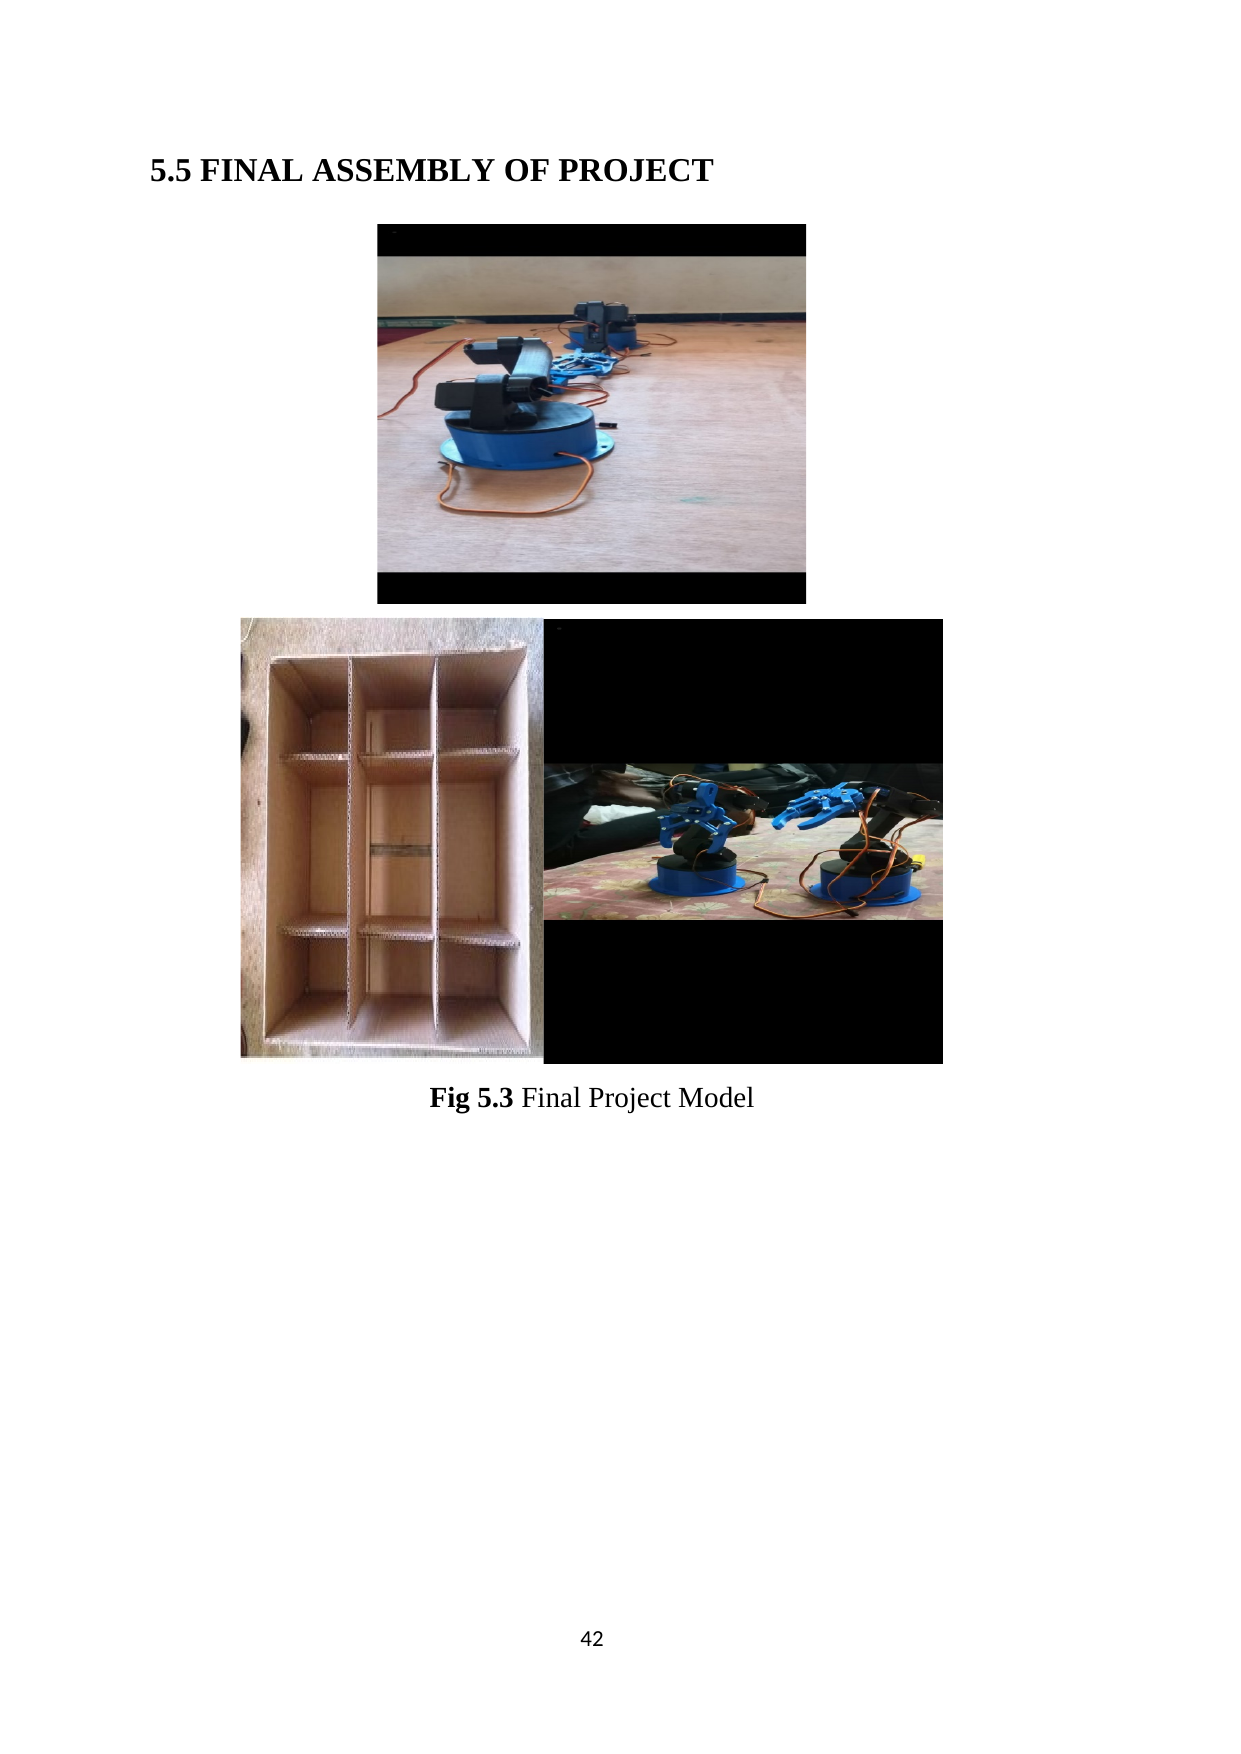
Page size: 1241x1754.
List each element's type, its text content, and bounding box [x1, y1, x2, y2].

picture [240, 617, 943, 1064]
picture [377, 224, 807, 604]
text 5.5 FINAL ASSEMBLY OF PROJECT [150, 150, 1034, 188]
